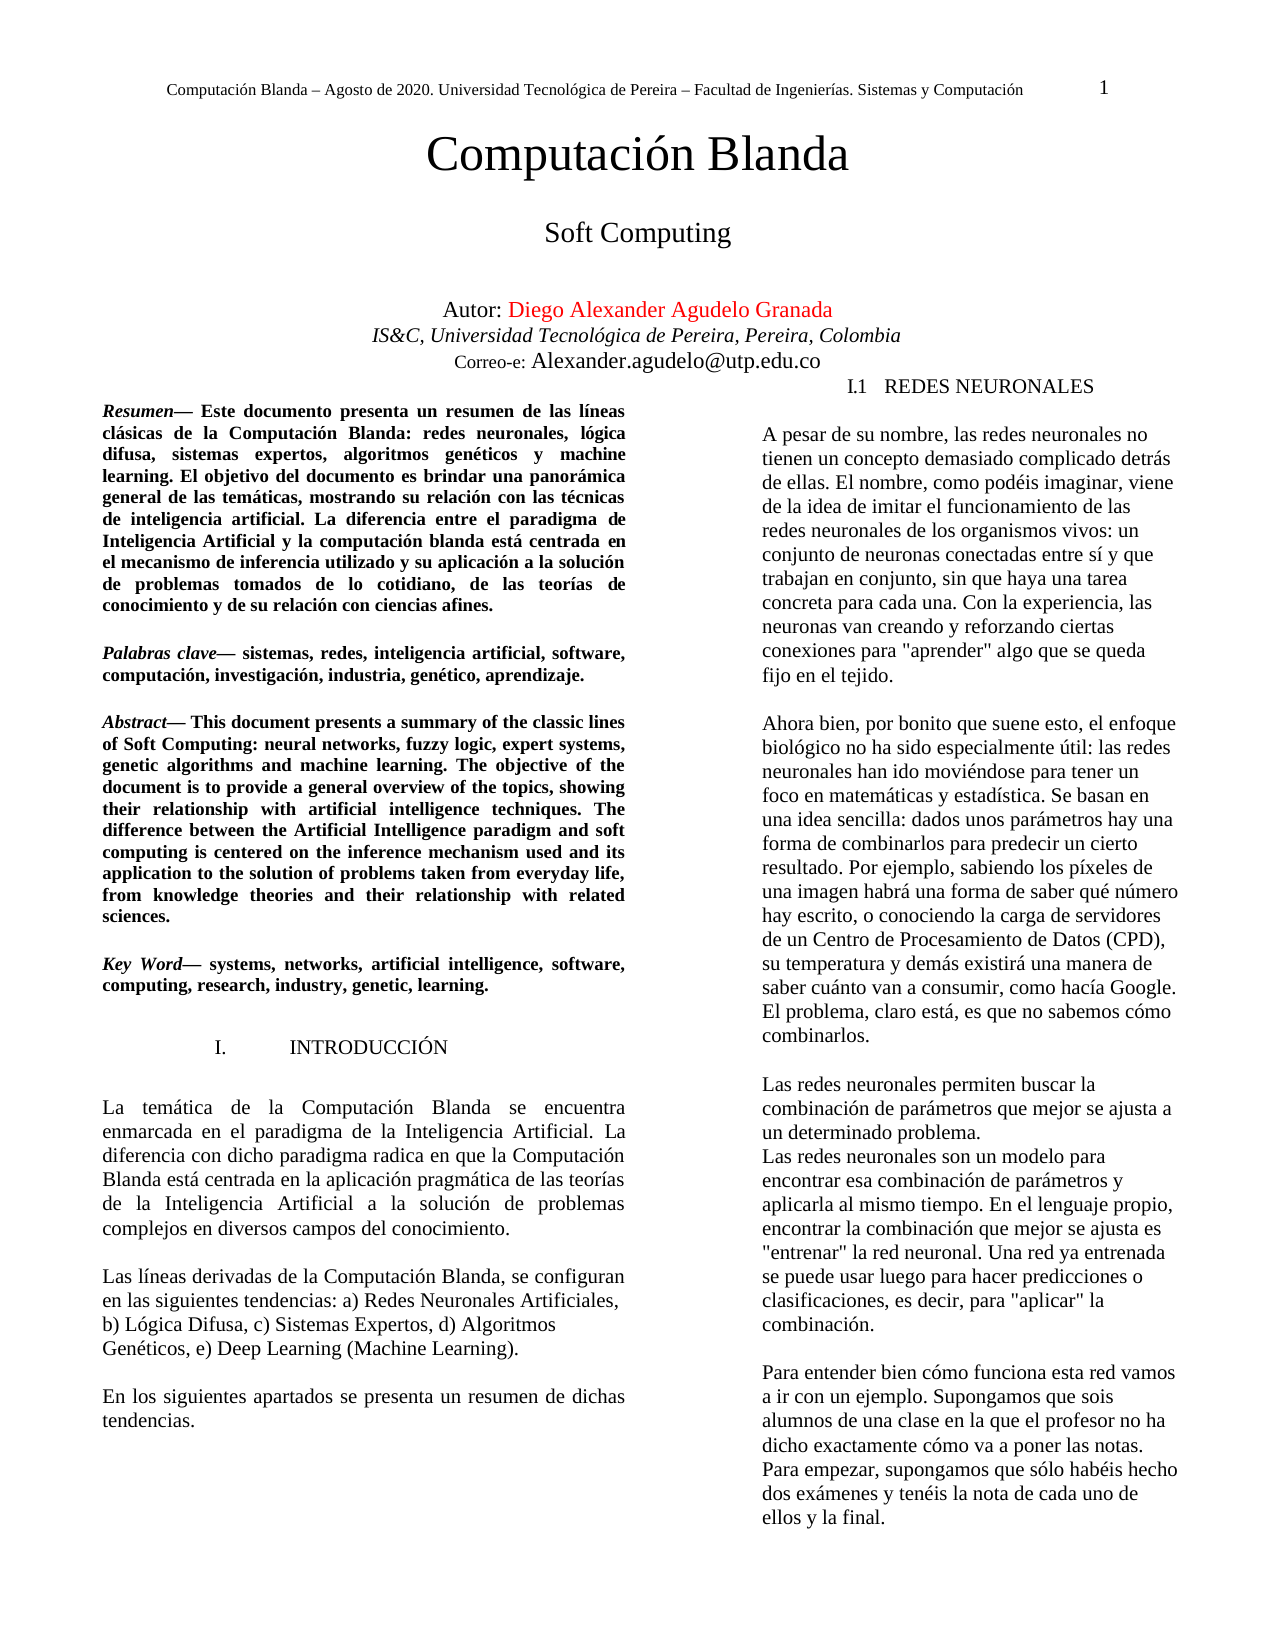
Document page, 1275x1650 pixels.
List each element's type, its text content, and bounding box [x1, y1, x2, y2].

title Computación Blanda [96, 124, 1179, 182]
text Las líneas derivadas de la Computación Blanda, se configuran en las siguientes tendencias: a) Redes Neuronales Artificiales, [102, 1263, 626, 1312]
text Correo-e: Alexander.agudelo@utp.edu.co [96, 347, 1179, 373]
text Palabras clave— sistemas, redes, inteligencia artificial, software, computación, investigación, industria, genético, aprendizaje. [102, 642, 626, 685]
text b) Lógica Difusa, c) Sistemas Expertos, d) Algoritmos Genéticos, e) Deep Learning (Machine Learning). [102, 1312, 630, 1360]
text La temática de la Computación Blanda se encuentra enmarcada en el paradigma de la Inteligencia Artificial. La diferencia con dicho paradigma radica en que la Computación Blanda está centrada en la aplicación pragmática de las teorías de la Inteligencia Artificial a la solución de problemas complejos en diversos campos del conocimiento. [102, 1095, 626, 1239]
text Key Word— systems, networks, artificial intelligence, software, computing, research, industry, genetic, learning. [102, 952, 626, 996]
text IS&C, Universidad Tecnológica de Pereira, Pereira, Colombia [96, 323, 1179, 347]
text Resumen— Este documento presenta un resumen de las líneas clásicas de la Computación Blanda: redes neuronales, lógica difusa, sistemas expertos, algoritmos genéticos y machine learning. El objetivo del documento es brindar una panorámica general de las temáticas, mostrando su relación con las técnicas de inteligencia artificial. La diferencia entre el paradigma de Inteligencia Artificial y la computación blanda está centrada en el mecanismo de inferencia utilizado y su aplicación a la solución de problemas tomados de lo cotidiano, de las teorías de conocimiento y de su relación con ciencias afines. [102, 400, 626, 616]
list REDES NEURONALES [762, 374, 1179, 398]
subtitle INTRODUCCIÓN [214, 1034, 630, 1059]
text Para entender bien cómo funciona esta red vamos a ir con un ejemplo. Supongamos que sois alumnos de una clase en la que el profesor no ha dicho exactamente cómo va a poner las notas. Para empezar, supongamos que sólo habéis hecho dos exámenes y tenéis la nota de cada uno de ellos y la final. [762, 1360, 1179, 1529]
text Abstract— This document presents a summary of the classic lines of Soft Computing: neural networks, fuzzy logic, expert systems, genetic algorithms and machine learning. The objective of the document is to provide a general overview of the topics, showing their relationship with artificial intelligence techniques. The difference between the Artificial Intelligence paradigm and soft computing is centered on the inference mechanism used and its application to the solution of problems taken from everyday life, from knowledge theories and their relationship with related sciences. [102, 711, 626, 927]
text A pesar de su nombre, las redes neuronales no tienen un concepto demasiado complicado detrás de ellas. El nombre, como podéis imaginar, viene de la idea de imitar el funcionamiento de las redes neuronales de los organismos vivos: un conjunto de neuronas conectadas entre sí y que trabajan en conjunto, sin que haya una tarea concreta para cada una. Con la experiencia, las neuronas van creando y reforzando ciertas conexiones para "aprender" algo que se queda fijo en el tejido. [762, 422, 1179, 687]
text Computación Blanda – Agosto de 2020. Universidad Tecnológica de Pereira – Facultad de Ingenierías. Sistemas y Computación 1 [96, 75, 1179, 100]
text Ahora bien, por bonito que suene esto, el enfoque biológico no ha sido especialmente útil: las redes neuronales han ido moviéndose para tener un foco en matemáticas y estadística. Se basan en una idea sencilla: dados unos parámetros hay una forma de combinarlos para predecir un cierto resultado. Por ejemplo, sabiendo los píxeles de una imagen habrá una forma de saber qué número hay escrito, o conociendo la carga de servidores de un Centro de Procesamiento de Datos (CPD), su temperatura y demás existirá una manera de saber cuánto van a consumir, como hacía Google. El problema, claro está, es que no sabemos cómo combinarlos. [762, 711, 1179, 1047]
text Soft Computing [96, 215, 1179, 249]
text En los siguientes apartados se presenta un resumen de dichas tendencias. [102, 1384, 626, 1432]
text Autor: Diego Alexander Agudelo Granada [96, 297, 1179, 323]
text Las redes neuronales permiten buscar la combinación de parámetros que mejor se ajusta a un determinado problema. [762, 1072, 1179, 1144]
text Las redes neuronales son un modelo para encontrar esa combinación de parámetros y aplicarla al mismo tiempo. En el lenguaje propio, encontrar la combinación que mejor se ajusta es "entrenar" la red neuronal. Una red ya entrenada se puede usar luego para hacer predicciones o clasificaciones, es decir, para "aplicar" la combinación. [762, 1144, 1179, 1336]
